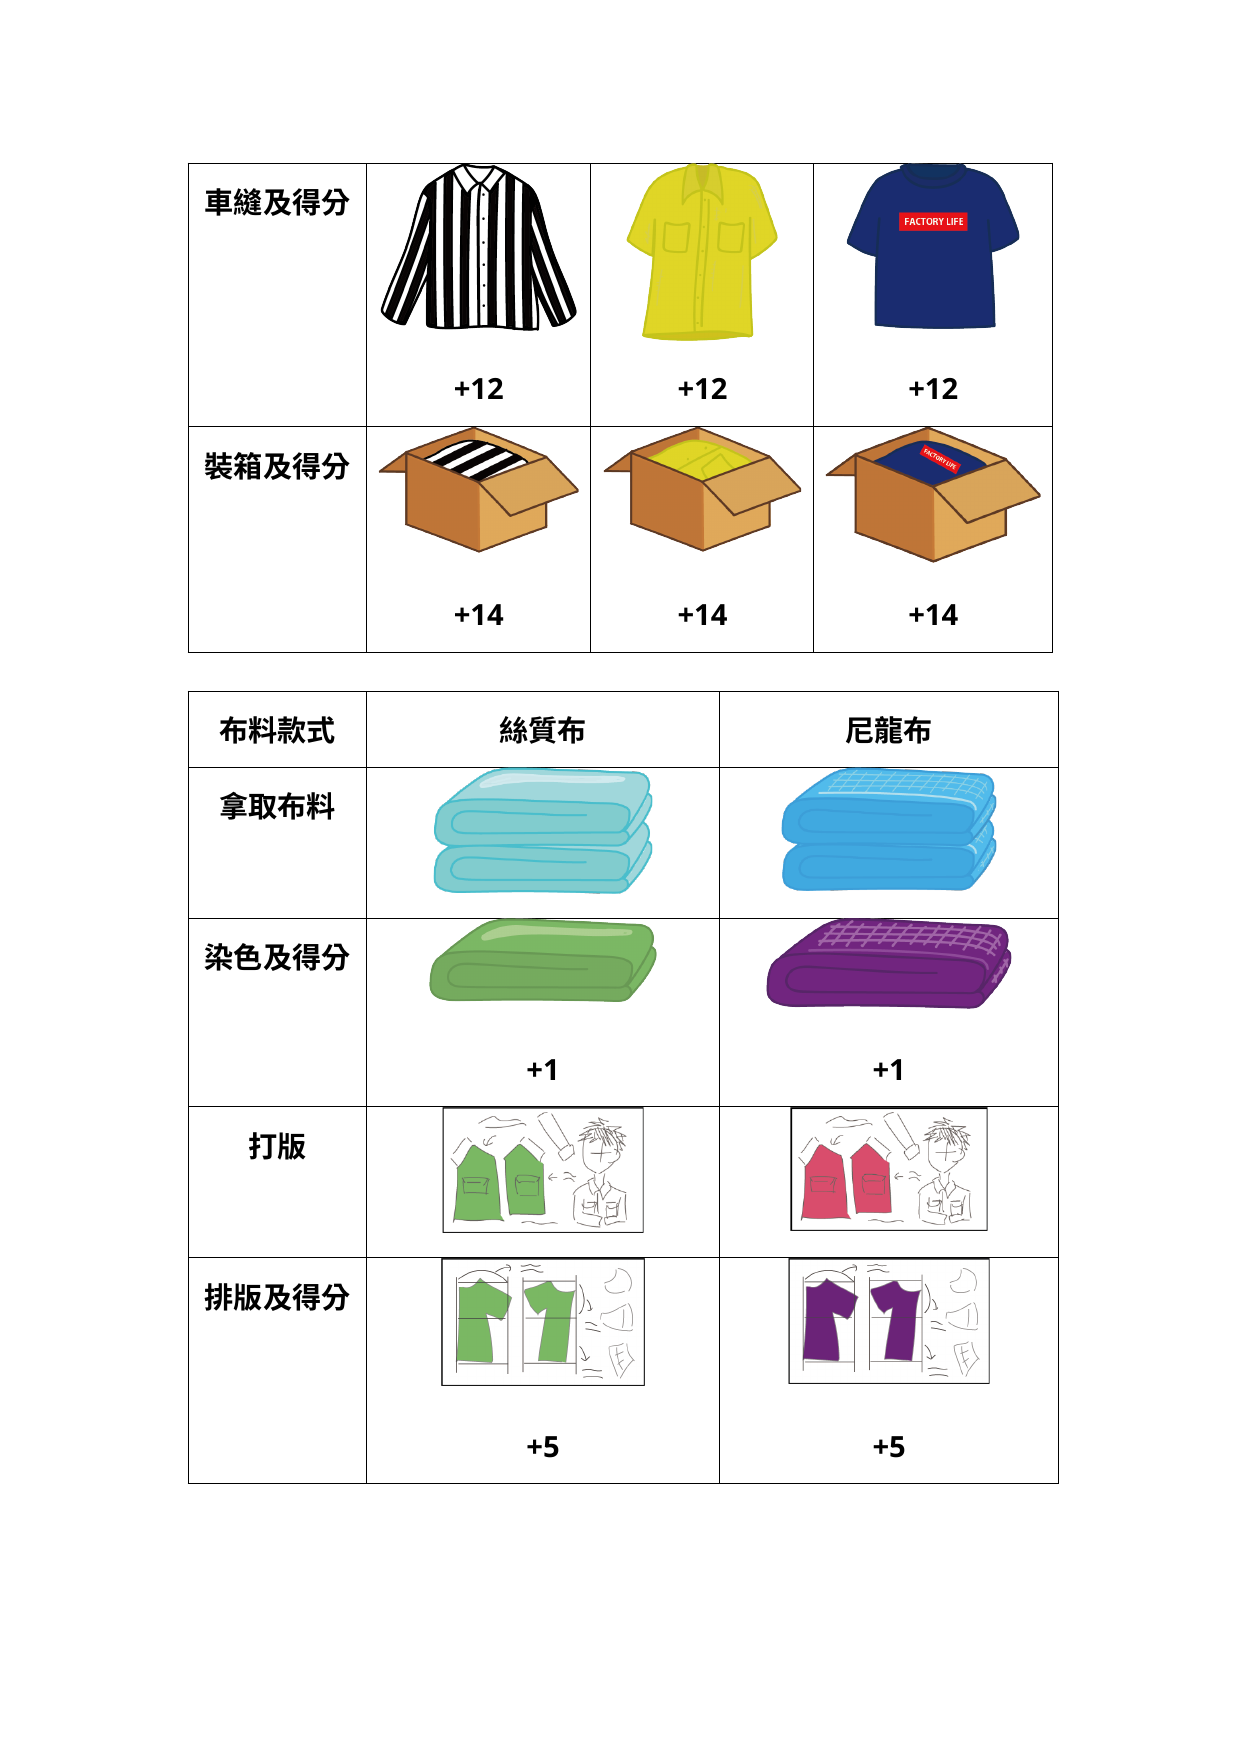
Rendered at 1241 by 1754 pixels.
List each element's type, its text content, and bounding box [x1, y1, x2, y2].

table_cell [367, 768, 719, 918]
table_cell +14 [367, 427, 590, 652]
table_header 尼龍布 [720, 692, 1058, 767]
table_cell +5 [720, 1258, 1058, 1483]
table_cell 染色及得分 [189, 919, 366, 1106]
picture [433, 767, 653, 894]
table_cell +5 [367, 1258, 719, 1483]
picture [781, 767, 997, 891]
table_cell 排版及得分 [189, 1258, 366, 1483]
picture [380, 163, 577, 331]
picture [442, 1107, 644, 1233]
table_cell +12 [814, 164, 1052, 426]
picture [788, 1258, 990, 1384]
table_cell +14 [814, 427, 1052, 652]
picture [603, 427, 802, 552]
table_cell 車縫及得分 [189, 164, 366, 426]
table_cell 裝箱及得分 [189, 427, 366, 652]
picture [441, 1258, 645, 1386]
table_cell +1 [720, 919, 1058, 1106]
picture [626, 163, 778, 341]
picture [766, 918, 1012, 1009]
picture [429, 918, 657, 1002]
table_cell +14 [591, 427, 813, 652]
table_cell +12 [367, 164, 590, 426]
picture [825, 427, 1041, 563]
table_cell +12 [591, 164, 813, 426]
table_cell 拿取布料 [189, 768, 366, 918]
picture [378, 427, 579, 553]
table_cell [720, 768, 1058, 918]
table_cell [720, 1107, 1058, 1257]
table_header 絲質布 [367, 692, 719, 767]
table_header 布料款式 [189, 692, 366, 767]
table_cell +1 [367, 919, 719, 1106]
table_cell 打版 [189, 1107, 366, 1257]
picture [846, 163, 1020, 329]
picture [790, 1107, 988, 1231]
table_cell [367, 1107, 719, 1257]
